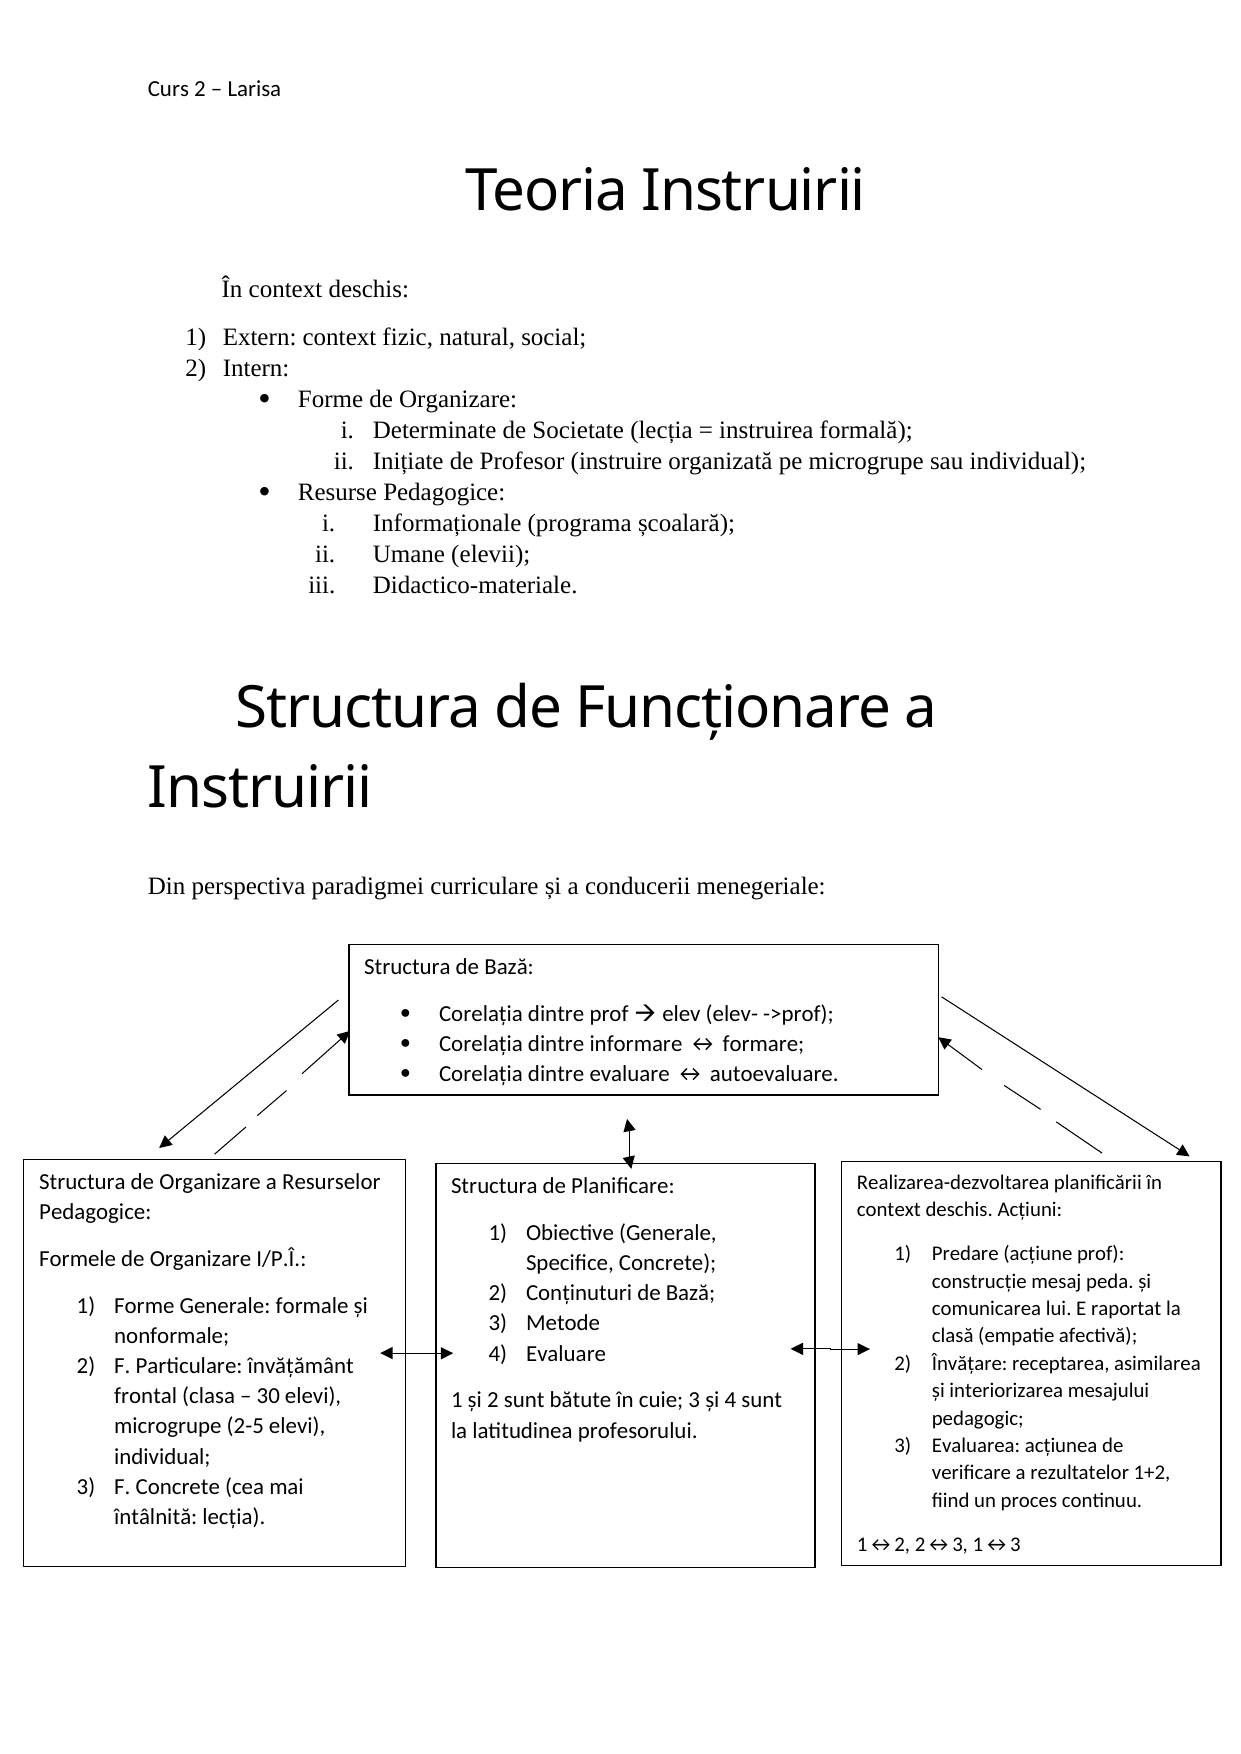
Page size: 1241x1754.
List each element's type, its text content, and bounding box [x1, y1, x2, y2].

title Structura de Funcționare a Instruirii [148, 665, 1093, 824]
list Forme de Organizare: [260, 384, 1093, 412]
text În context deschis: [148, 274, 1093, 303]
list Umane (elevii); [335, 539, 1093, 568]
list Didactico-materiale. [335, 570, 1093, 599]
title Teoria Instruirii [221, 148, 1093, 227]
list Informaționale (programa școalară); [335, 508, 1093, 537]
list Intern: [185, 353, 1093, 381]
list Inițiate de Profesor (instruire organizată pe microgrupe sau individual); [354, 446, 1093, 474]
list Determinate de Societate (lecția = instruirea formală); [354, 415, 1093, 443]
text Din perspectiva paradigmei curriculare și a conducerii menegeriale: [148, 871, 1093, 900]
list Extern: context fizic, natural, social; [185, 322, 1093, 350]
list Resurse Pedagogice: [260, 477, 1093, 506]
